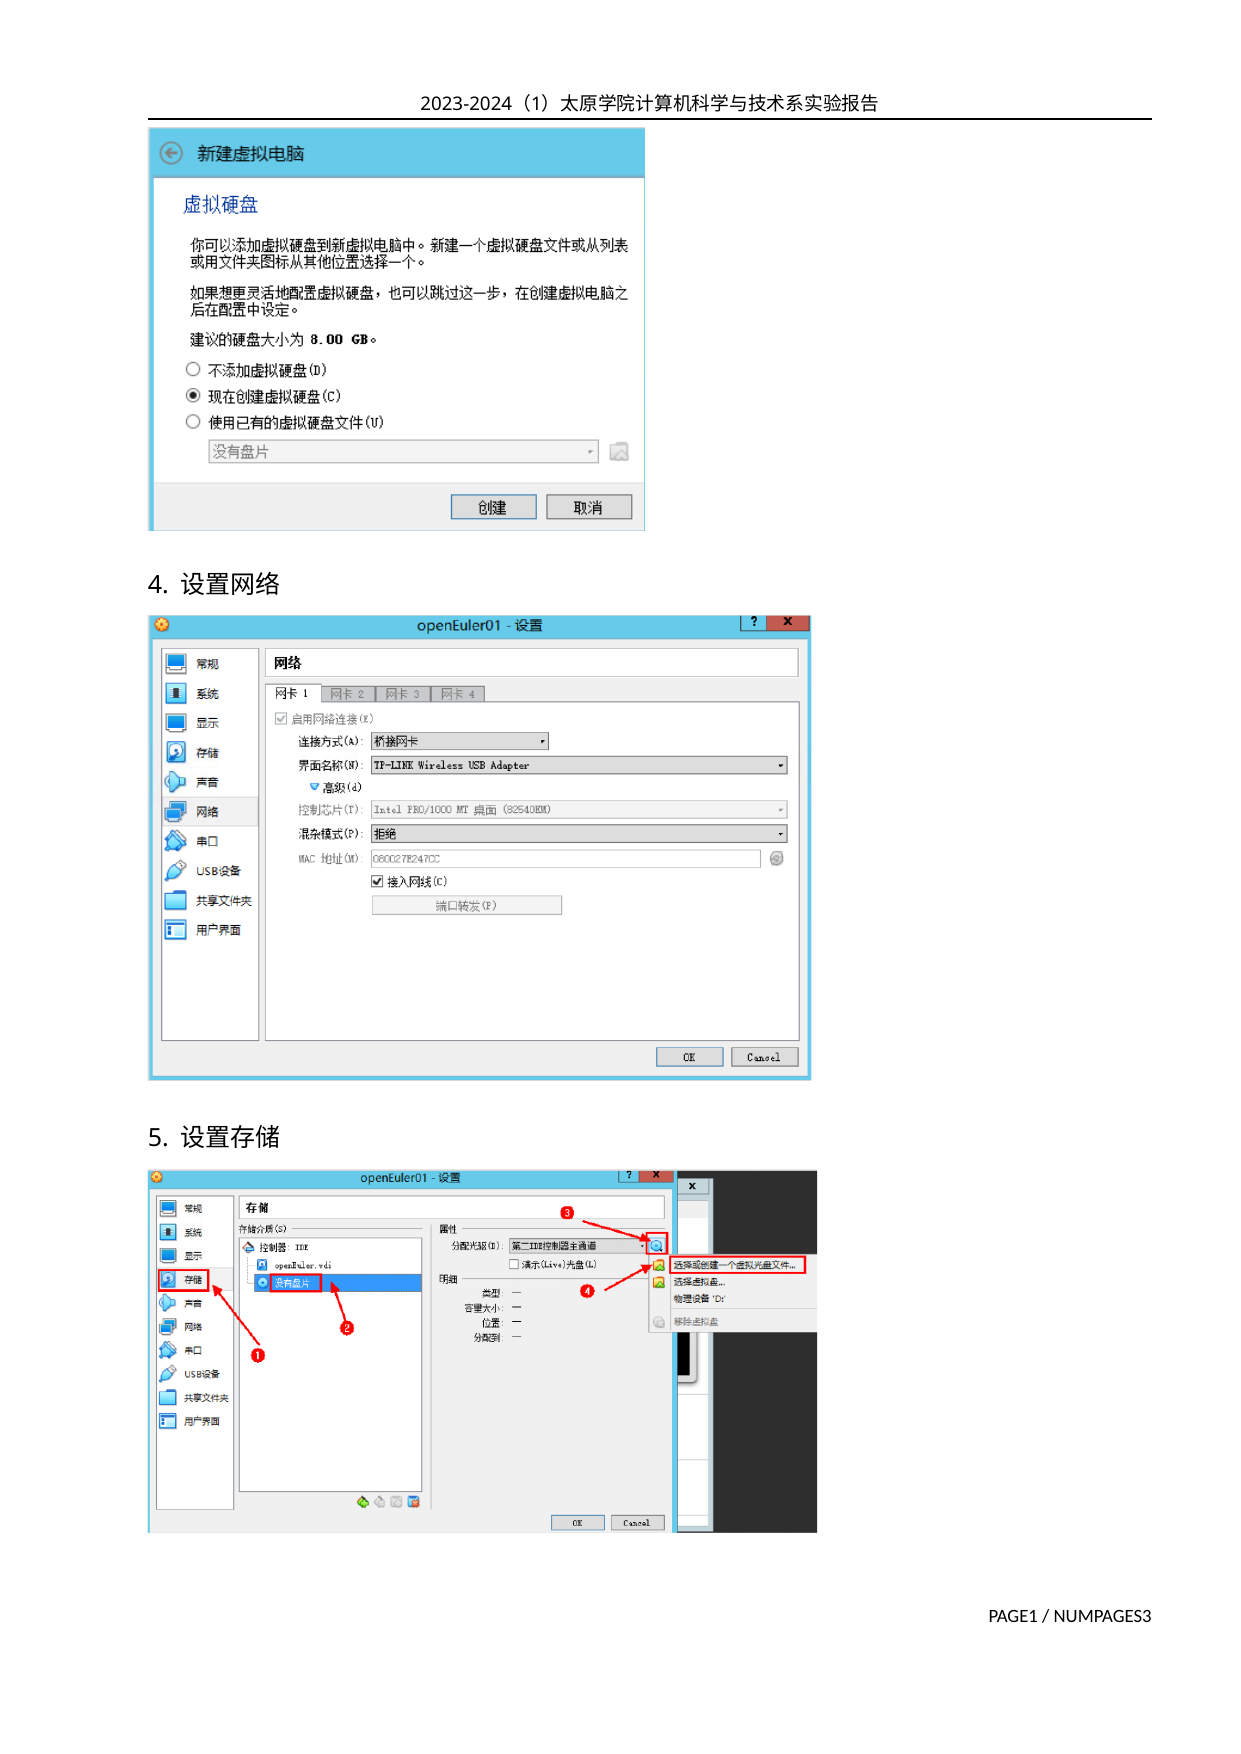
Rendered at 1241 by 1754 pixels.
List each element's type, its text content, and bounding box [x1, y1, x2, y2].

picture [147, 1167, 818, 1533]
picture [147, 615, 812, 1081]
picture [147, 127, 645, 531]
list 设置网络 [148, 550, 1152, 615]
list 设置存储 [148, 1103, 1152, 1168]
